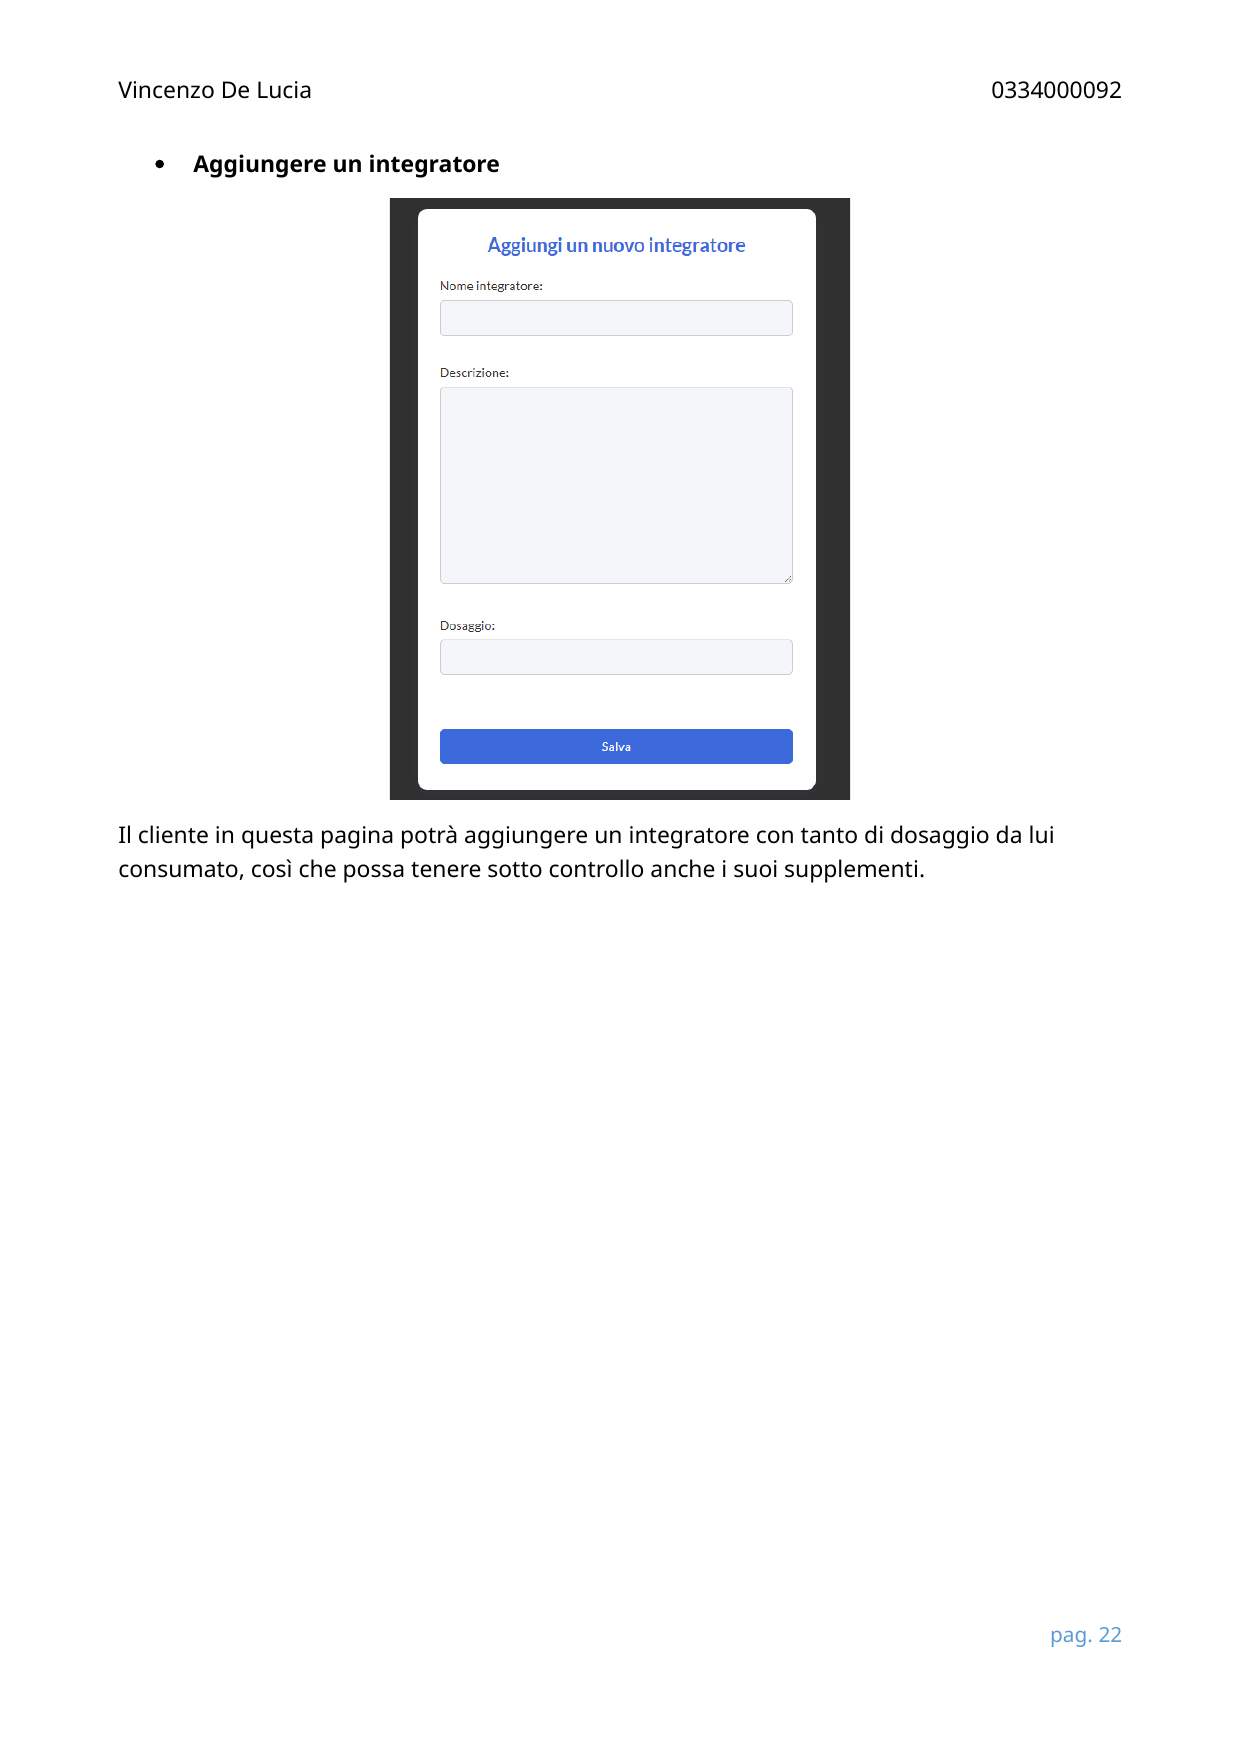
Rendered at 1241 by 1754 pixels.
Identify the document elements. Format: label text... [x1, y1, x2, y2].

list Aggiungere un integratore [156, 148, 1122, 179]
text Il cliente in questa pagina potrà aggiungere un integratore con tanto di dosaggio da lui consumato, così che possa tenere sotto controllo anche i suoi supplementi. [118, 819, 1122, 884]
picture [389, 198, 851, 800]
